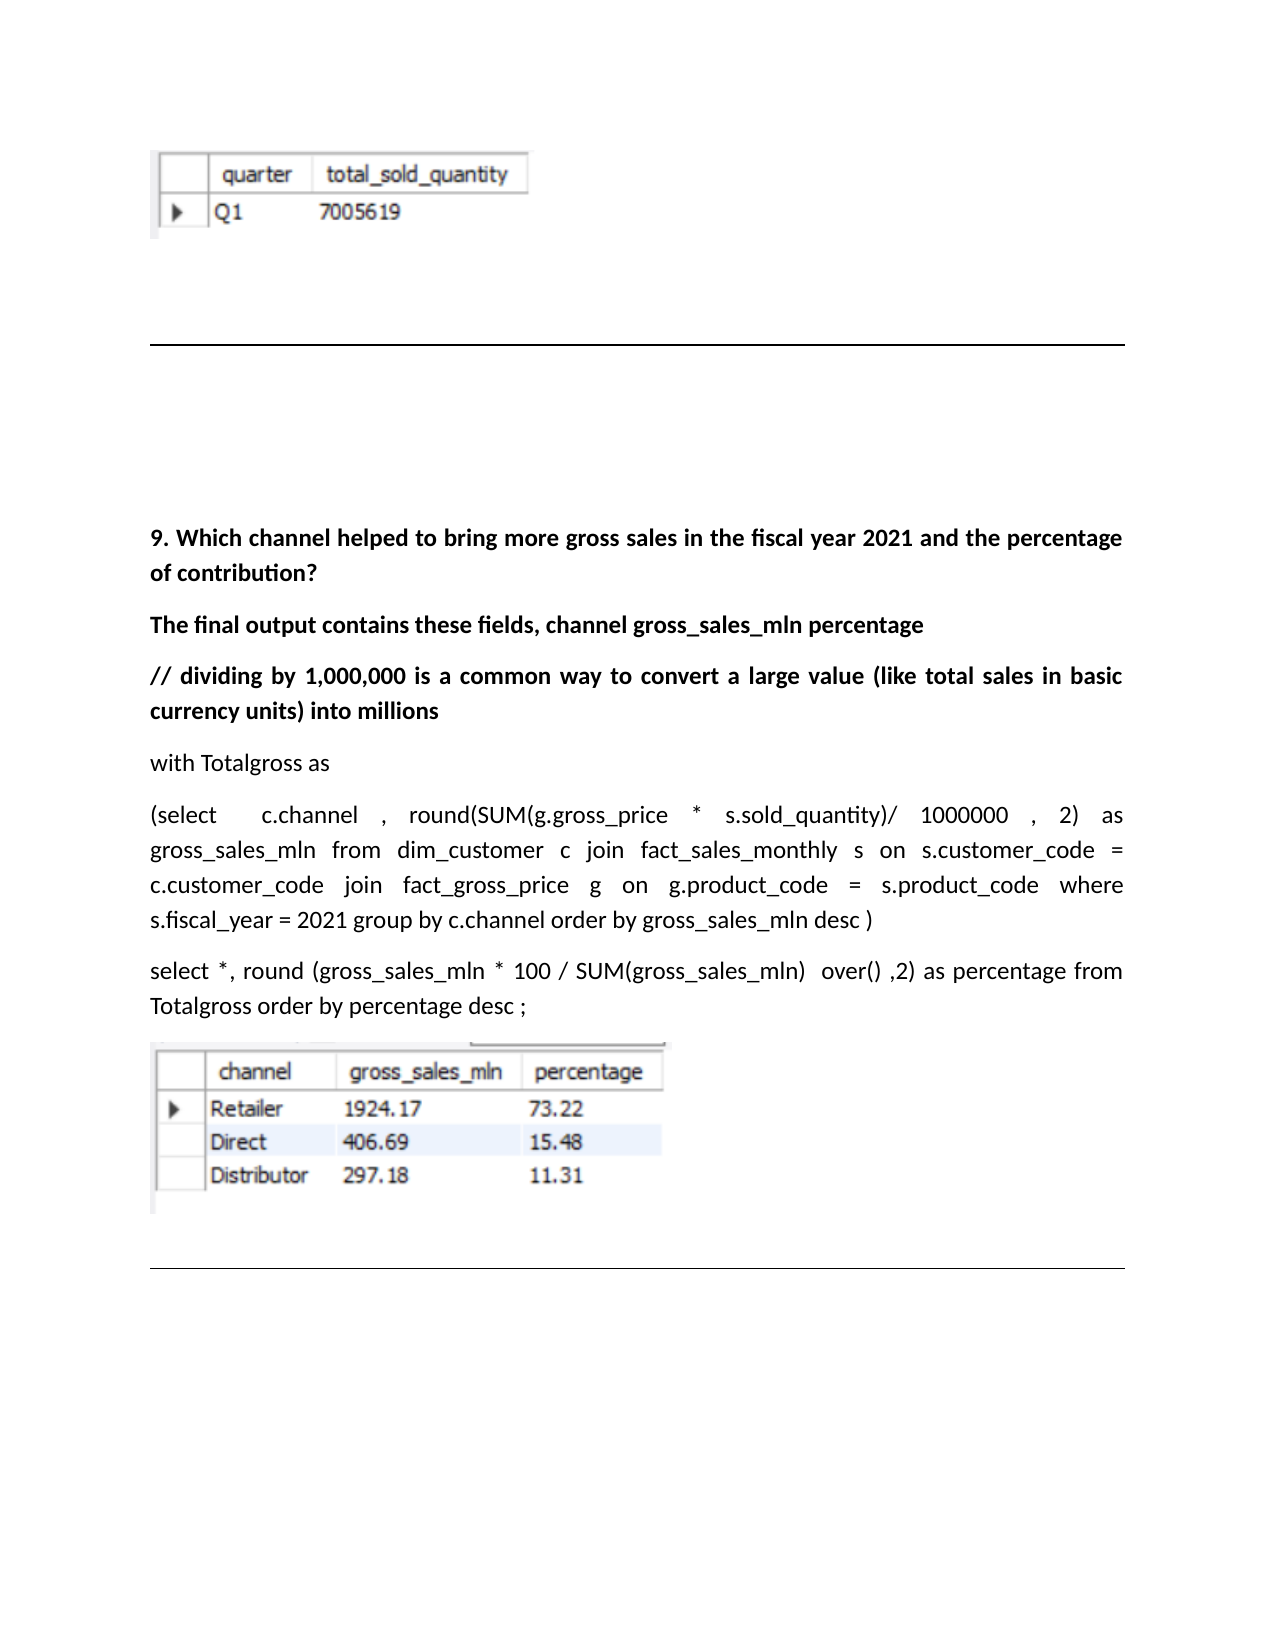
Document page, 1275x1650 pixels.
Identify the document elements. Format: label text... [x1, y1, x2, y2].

text The final output contains these fields, channel gross_sales_mln percentage [150, 609, 1125, 639]
text with Totalgross as [150, 747, 1125, 778]
text // dividing by 1,000,000 is a common way to convert a large value (like total sales in basic currency units) into millions [150, 661, 1125, 726]
text (select c.channel , round(SUM(g.gross_price * s.sold_quantity)/ 1000000 , 2) as gross_sales_mln from dim_customer c join fact_sales_monthly s on s.customer_code = c.customer_code join fact_gross_price g on g.product_code = s.product_code where s.fiscal_year = 2021 group by c.channel order by gross_sales_mln desc ) [150, 799, 1125, 934]
picture [150, 150, 535, 239]
text select *, round (gross_sales_mln * 100 / SUM(gross_sales_mln) over() ,2) as percentage from Totalgross order by percentage desc ; [150, 956, 1125, 1021]
picture [150, 1042, 672, 1214]
text 9. Which channel helped to bring more gross sales in the fiscal year 2021 and the percentage of contribution? [150, 522, 1125, 588]
